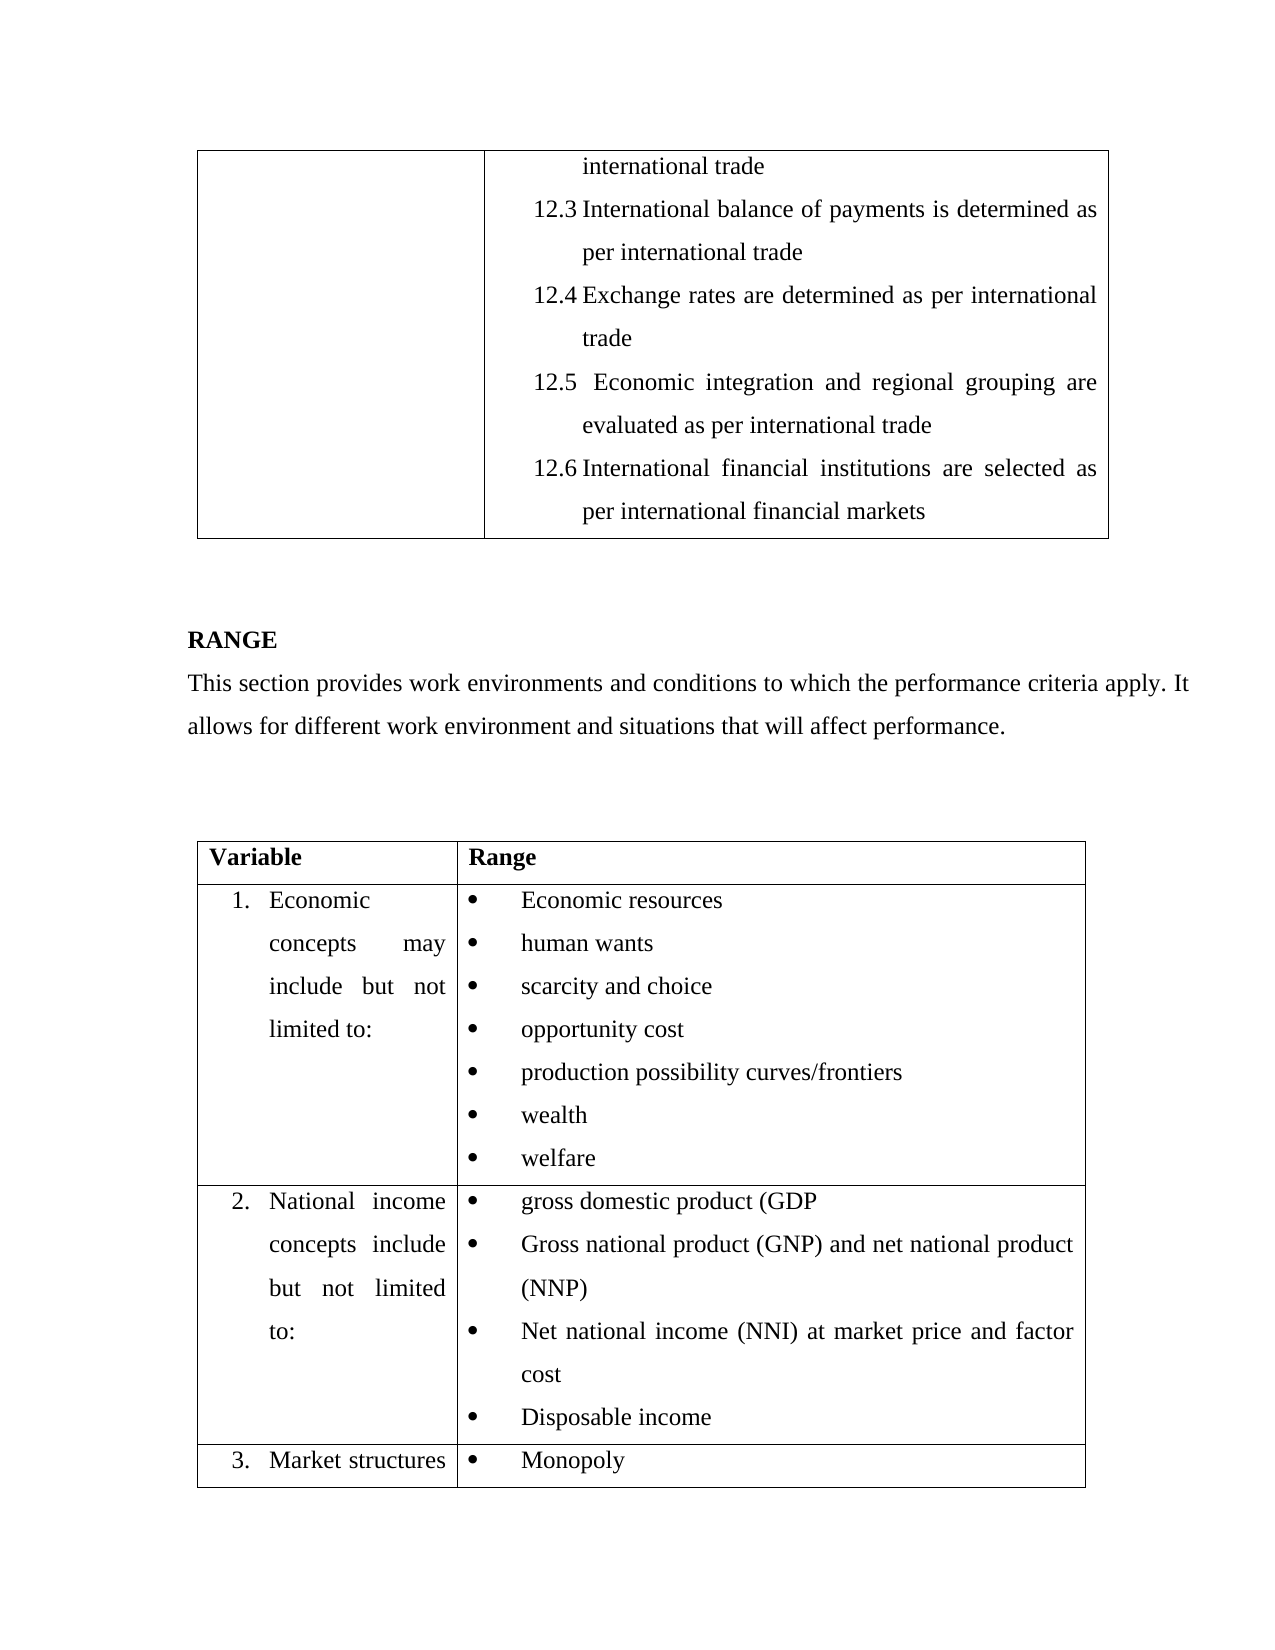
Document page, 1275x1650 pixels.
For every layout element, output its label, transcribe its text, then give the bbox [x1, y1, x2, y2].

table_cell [458, 1445, 1085, 1487]
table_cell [198, 1445, 457, 1487]
text RANGE [187, 625, 1191, 654]
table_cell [198, 151, 484, 538]
table_cell Economic concepts may include but not limited to: [198, 885, 457, 1185]
table_cell Economic resources human wants scarcity and choice opportunity cost production possibility curves/frontiers wealth welfare [458, 885, 1085, 1185]
text This section provides work environments and conditions to which the performance criteria apply. It allows for different work environment and situations that will affect performance. [187, 668, 1191, 740]
table_header Range [458, 842, 1085, 884]
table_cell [485, 151, 1108, 538]
table_cell National income concepts include but not limited to: [198, 1186, 457, 1444]
table_header Variable [198, 842, 457, 884]
table_cell gross domestic product (GDP Gross national product (GNP) and net national product (NNP) Net national income (NNI) at market price and factor cost Disposable income [458, 1186, 1085, 1444]
